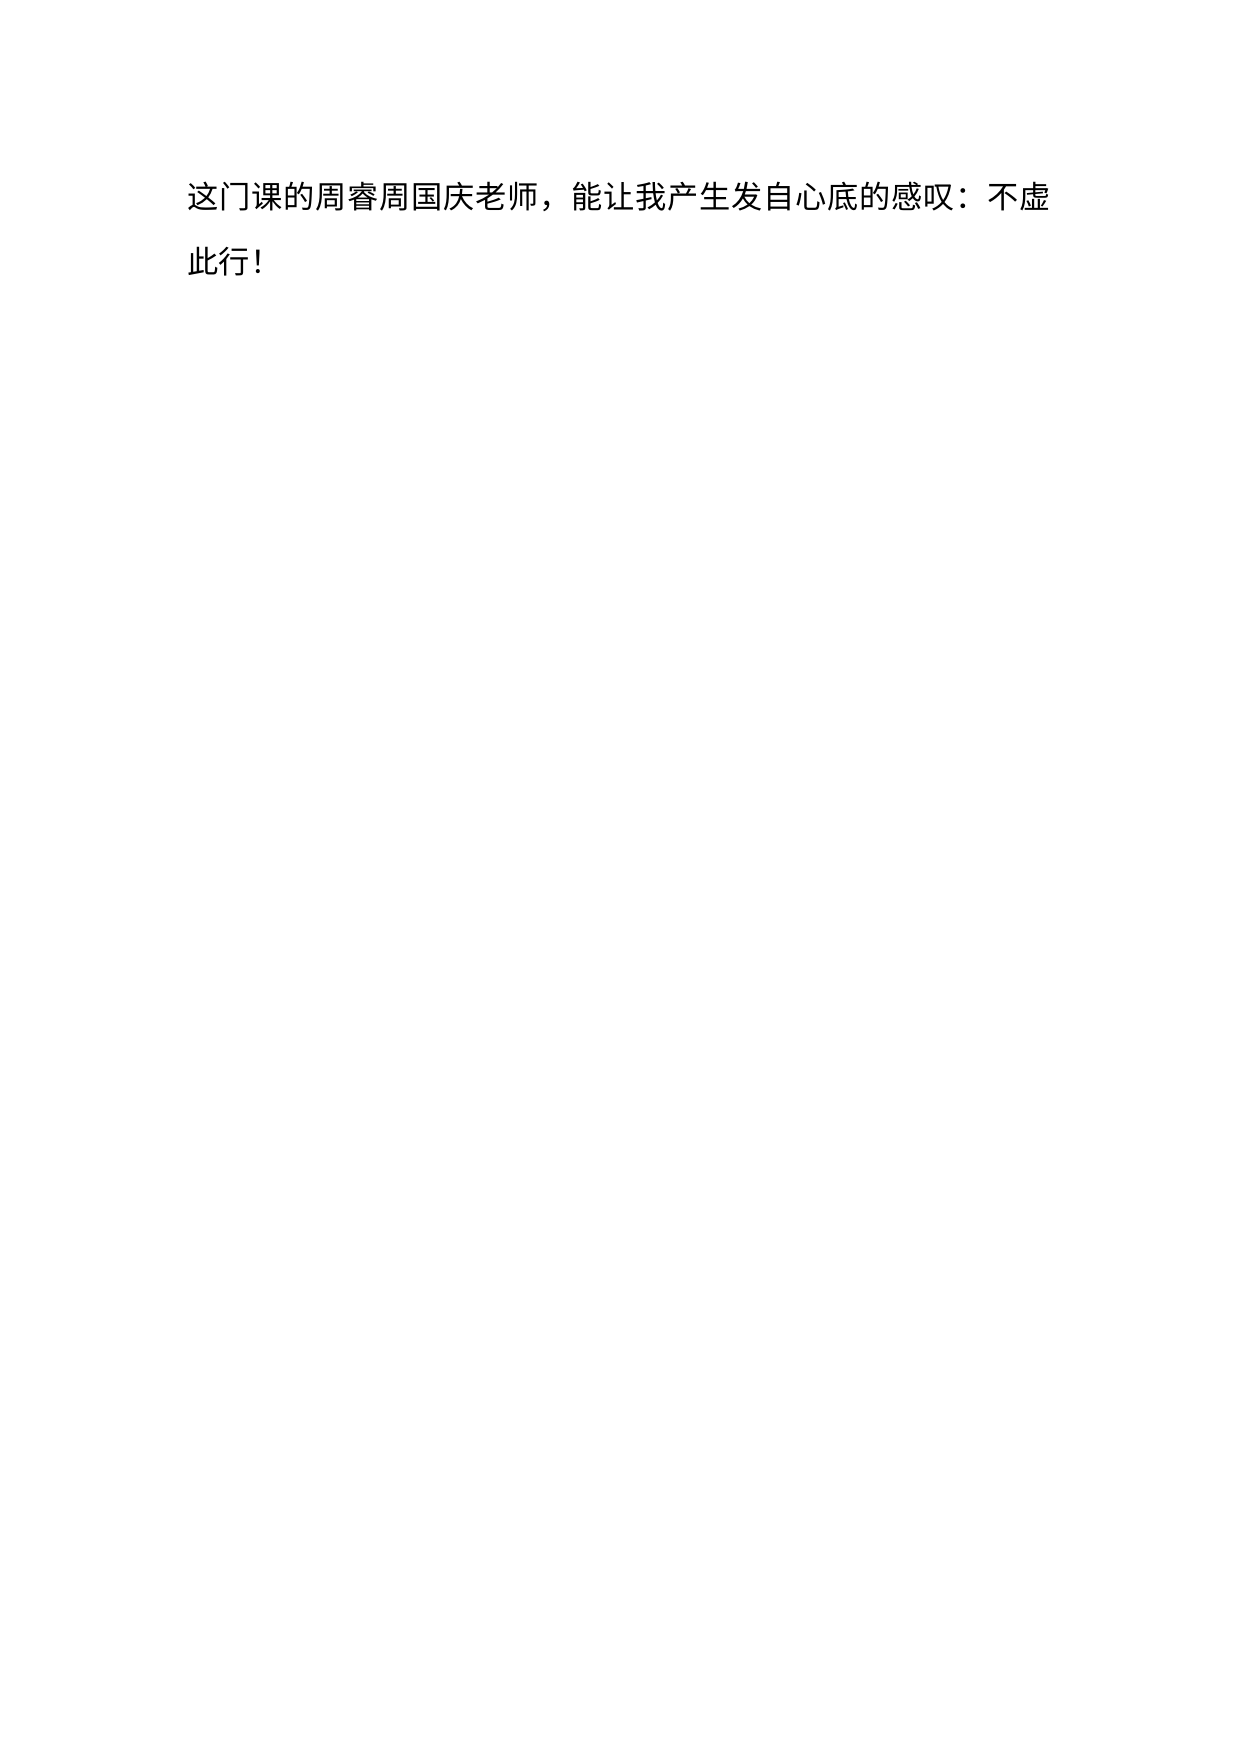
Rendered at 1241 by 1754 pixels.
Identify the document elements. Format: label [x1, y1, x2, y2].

text [187, 162, 1053, 292]
